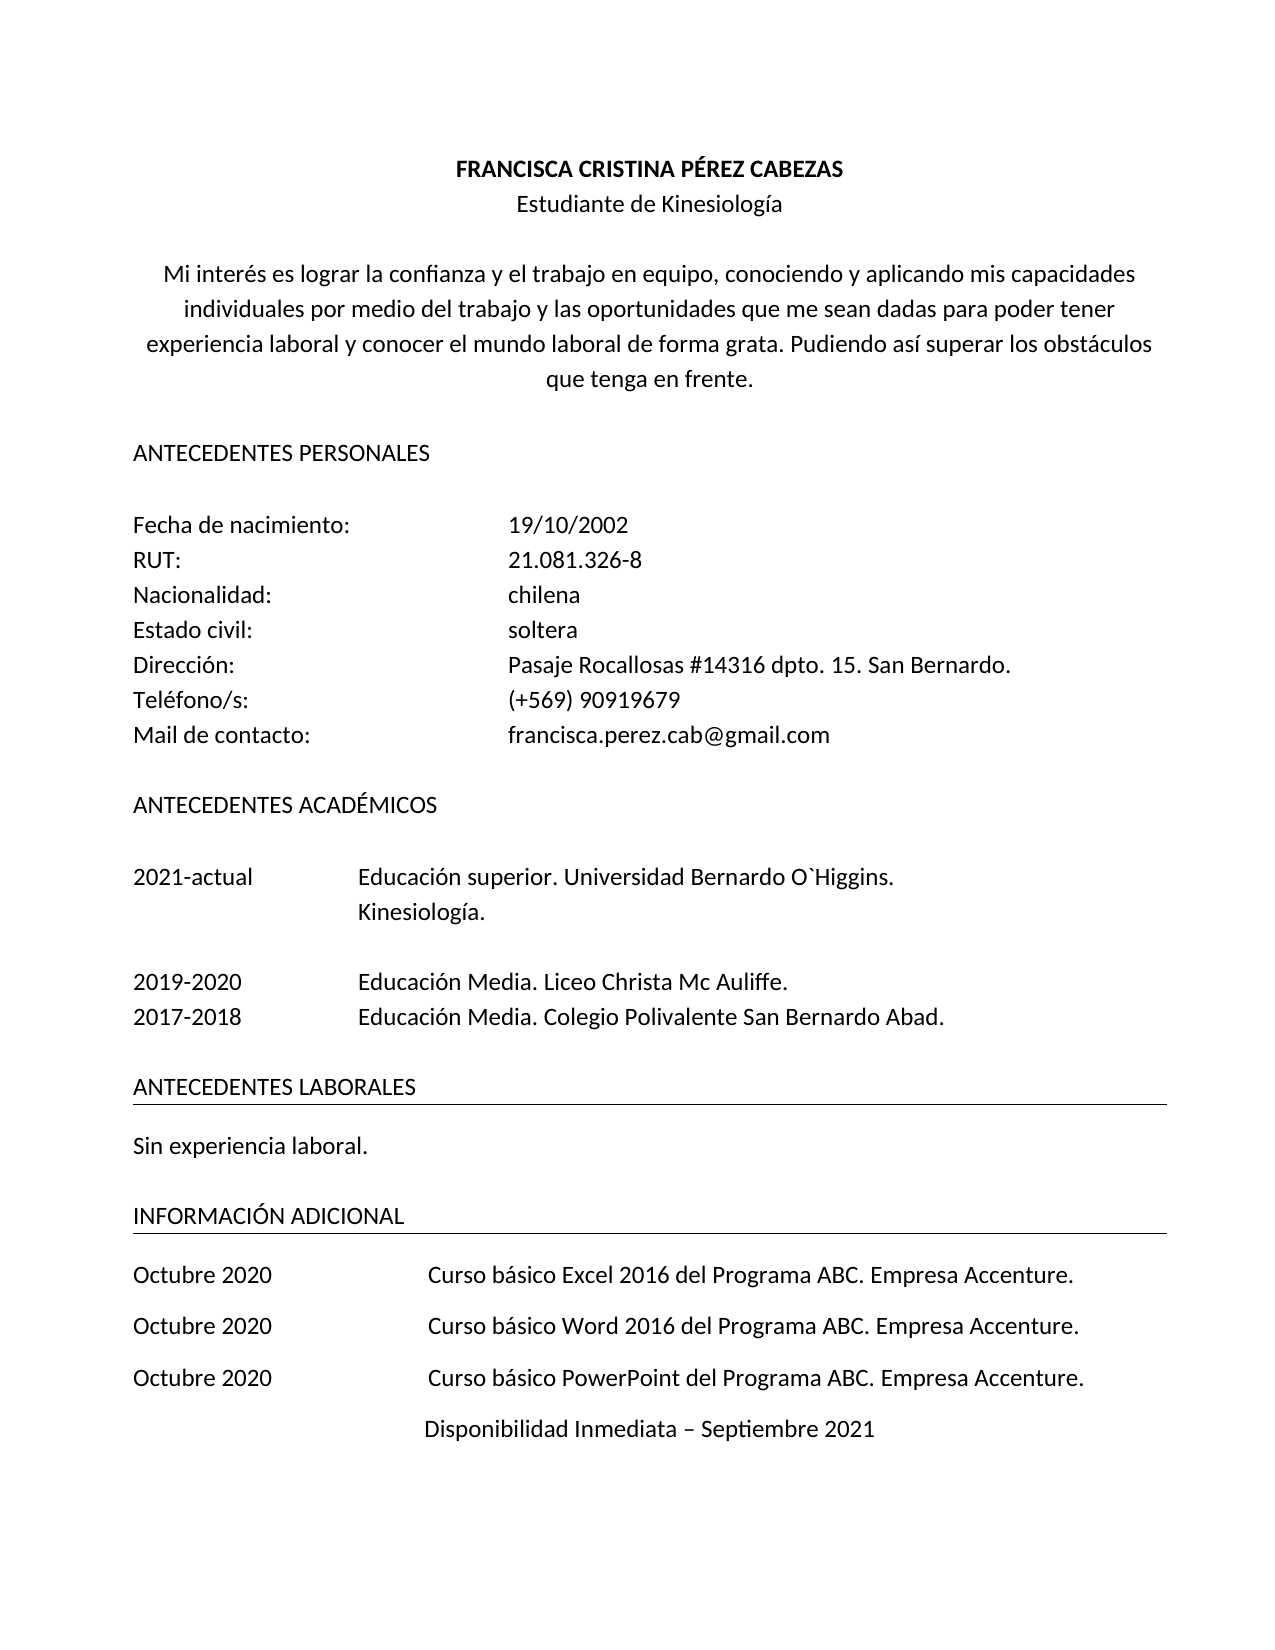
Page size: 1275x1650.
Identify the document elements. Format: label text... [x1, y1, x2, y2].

text FRANCISCA CRISTINA PÉREZ CABEZAS [133, 153, 1167, 183]
text Nacionalidad: chilena [133, 579, 1167, 609]
text Octubre 2020 Curso básico Excel 2016 del Programa ABC. Empresa Accenture. [133, 1259, 1167, 1289]
text Estado civil: soltera [133, 614, 1167, 644]
text Mi interés es lograr la confianza y el trabajo en equipo, conociendo y aplicando mis capacidades individuales por medio del trabajo y las oportunidades que me sean dadas para poder tener experiencia laboral y conocer el mundo laboral de forma grata. Pudiendo así superar los obstáculos que tenga en frente. [133, 258, 1167, 395]
text Octubre 2020 Curso básico PowerPoint del Programa ABC. Empresa Accenture. [133, 1362, 1167, 1392]
text INFORMACIÓN ADICIONAL [133, 1200, 1167, 1233]
text RUT: 21.081.326-8 [133, 544, 1167, 574]
text ANTECEDENTES LABORALES [133, 1071, 1167, 1104]
text Disponibilidad Inmediata – Septiembre 2021 [133, 1413, 1167, 1444]
text ANTECEDENTES PERSONALES [133, 437, 1167, 469]
text Estudiante de Kinesiología [133, 188, 1167, 218]
text 2019-2020 Educación Media. Liceo Christa Mc Auliffe. [133, 966, 1167, 997]
text Sin experiencia laboral. [133, 1130, 1167, 1161]
text 2021-actual Educación superior. Universidad Bernardo O`Higgins. [133, 861, 1167, 892]
text Teléfono/s: (+569) 90919679 [133, 684, 1167, 714]
text ANTECEDENTES ACADÉMICOS [133, 789, 1167, 822]
text Kinesiología. [133, 896, 1167, 927]
text Mail de contacto: francisca.perez.cab@gmail.com [133, 719, 1167, 749]
text 2017-2018 Educación Media. Colegio Polivalente San Bernardo Abad. [133, 1001, 1167, 1032]
text Octubre 2020 Curso básico Word 2016 del Programa ABC. Empresa Accenture. [133, 1310, 1167, 1341]
text Fecha de nacimiento: 19/10/2002 [133, 509, 1167, 539]
text Dirección: Pasaje Rocallosas #14316 dpto. 15. San Bernardo. [133, 649, 1167, 679]
